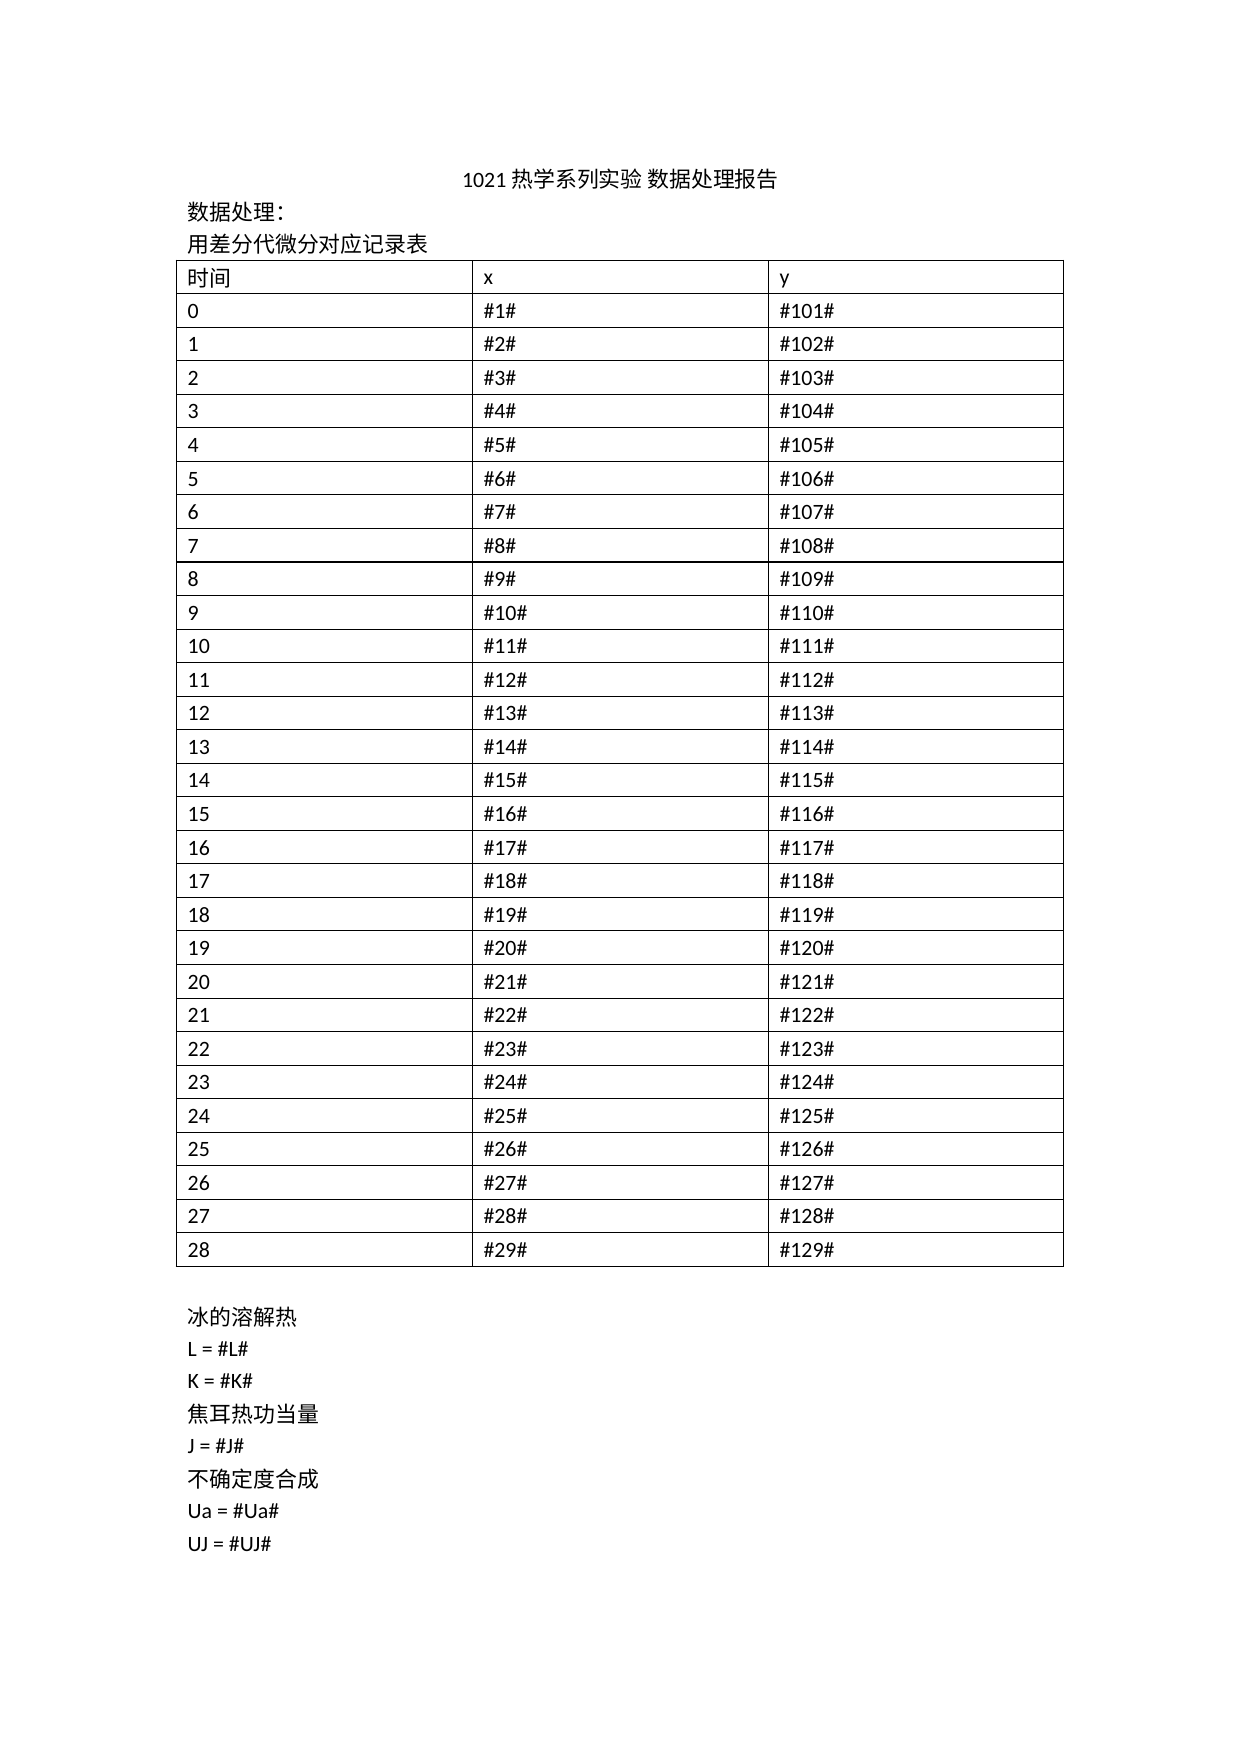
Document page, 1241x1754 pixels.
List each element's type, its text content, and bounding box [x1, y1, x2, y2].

table_cell #114# [769, 730, 1063, 763]
table_cell #27# [473, 1166, 768, 1199]
table_cell 5 [177, 462, 472, 494]
table_cell #2# [473, 328, 768, 360]
table_cell 10 [177, 630, 472, 662]
table_cell #117# [769, 831, 1063, 863]
table_cell #127# [769, 1166, 1063, 1199]
table_cell #22# [473, 999, 768, 1031]
table_cell #103# [769, 361, 1063, 394]
table_cell 16 [177, 831, 472, 863]
table_cell #11# [473, 630, 768, 662]
table_cell #1# [473, 294, 768, 327]
text UJ = #UJ# [187, 1527, 1053, 1559]
table_cell #24# [473, 1066, 768, 1098]
table_cell #104# [769, 395, 1063, 427]
table_cell #26# [473, 1133, 768, 1165]
table_cell #125# [769, 1099, 1063, 1132]
table_cell #7# [473, 495, 768, 528]
table_cell #6# [473, 462, 768, 494]
table_cell #110# [769, 596, 1063, 628]
table_cell 9 [177, 596, 472, 628]
table_cell 20 [177, 965, 472, 997]
text 冰的溶解热 [187, 1299, 1053, 1332]
table_cell #109# [769, 563, 1063, 595]
text K = #K# [187, 1364, 1053, 1397]
table_cell #20# [473, 931, 768, 964]
table_cell #111# [769, 630, 1063, 662]
table_cell #101# [769, 294, 1063, 327]
text 用差分代微分对应记录表 [187, 227, 1053, 259]
table_cell #13# [473, 697, 768, 729]
table_cell #29# [473, 1233, 768, 1266]
table_cell #121# [769, 965, 1063, 997]
table_cell #115# [769, 764, 1063, 796]
table_cell #118# [769, 864, 1063, 897]
table_header 时间 [177, 261, 472, 293]
table_cell #12# [473, 663, 768, 696]
table_cell 15 [177, 797, 472, 830]
table_cell #9# [473, 563, 768, 595]
table_cell 21 [177, 999, 472, 1031]
table_cell 17 [177, 864, 472, 897]
table_cell #17# [473, 831, 768, 863]
table_cell #3# [473, 361, 768, 394]
table_cell #120# [769, 931, 1063, 964]
table_cell 8 [177, 563, 472, 595]
table_cell 12 [177, 697, 472, 729]
text Ua = #Ua# [187, 1494, 1053, 1527]
table_cell #28# [473, 1200, 768, 1232]
table_cell #107# [769, 495, 1063, 528]
table_cell 6 [177, 495, 472, 528]
table_cell 0 [177, 294, 472, 327]
text J = #J# [187, 1429, 1053, 1462]
table_cell #119# [769, 898, 1063, 930]
table_cell 3 [177, 395, 472, 427]
table_cell #108# [769, 529, 1063, 561]
table_cell 7 [177, 529, 472, 561]
table_cell #126# [769, 1133, 1063, 1165]
table_cell #112# [769, 663, 1063, 696]
table_cell #4# [473, 395, 768, 427]
table_cell 19 [177, 931, 472, 964]
table_cell #128# [769, 1200, 1063, 1232]
table_cell #129# [769, 1233, 1063, 1266]
table_cell 14 [177, 764, 472, 796]
text 1021 热学系列实验 数据处理报告 [187, 162, 1053, 194]
table_cell 24 [177, 1099, 472, 1132]
table_cell #23# [473, 1032, 768, 1064]
table_cell 11 [177, 663, 472, 696]
text 焦耳热功当量 [187, 1397, 1053, 1429]
table_cell #25# [473, 1099, 768, 1132]
table_cell #123# [769, 1032, 1063, 1064]
table_cell 1 [177, 328, 472, 360]
table_cell #18# [473, 864, 768, 897]
table_cell #21# [473, 965, 768, 997]
table_cell #15# [473, 764, 768, 796]
text L = #L# [187, 1332, 1053, 1364]
table_cell #105# [769, 428, 1063, 461]
text 数据处理： [187, 194, 1053, 227]
table_cell #14# [473, 730, 768, 763]
table_header y [769, 261, 1063, 293]
table_header x [473, 261, 768, 293]
table_cell 4 [177, 428, 472, 461]
table_cell 23 [177, 1066, 472, 1098]
table_cell #106# [769, 462, 1063, 494]
table_cell #124# [769, 1066, 1063, 1098]
table_cell 27 [177, 1200, 472, 1232]
table_cell 18 [177, 898, 472, 930]
table_cell 28 [177, 1233, 472, 1266]
table_cell #5# [473, 428, 768, 461]
table_cell 26 [177, 1166, 472, 1199]
table_cell #8# [473, 529, 768, 561]
table_cell #19# [473, 898, 768, 930]
table_cell #116# [769, 797, 1063, 830]
table_cell 22 [177, 1032, 472, 1064]
table_cell #16# [473, 797, 768, 830]
table_cell 2 [177, 361, 472, 394]
table_cell #10# [473, 596, 768, 628]
table_cell #102# [769, 328, 1063, 360]
table_cell 13 [177, 730, 472, 763]
text 不确定度合成 [187, 1462, 1053, 1494]
table_cell 25 [177, 1133, 472, 1165]
table_cell #113# [769, 697, 1063, 729]
table_cell #122# [769, 999, 1063, 1031]
